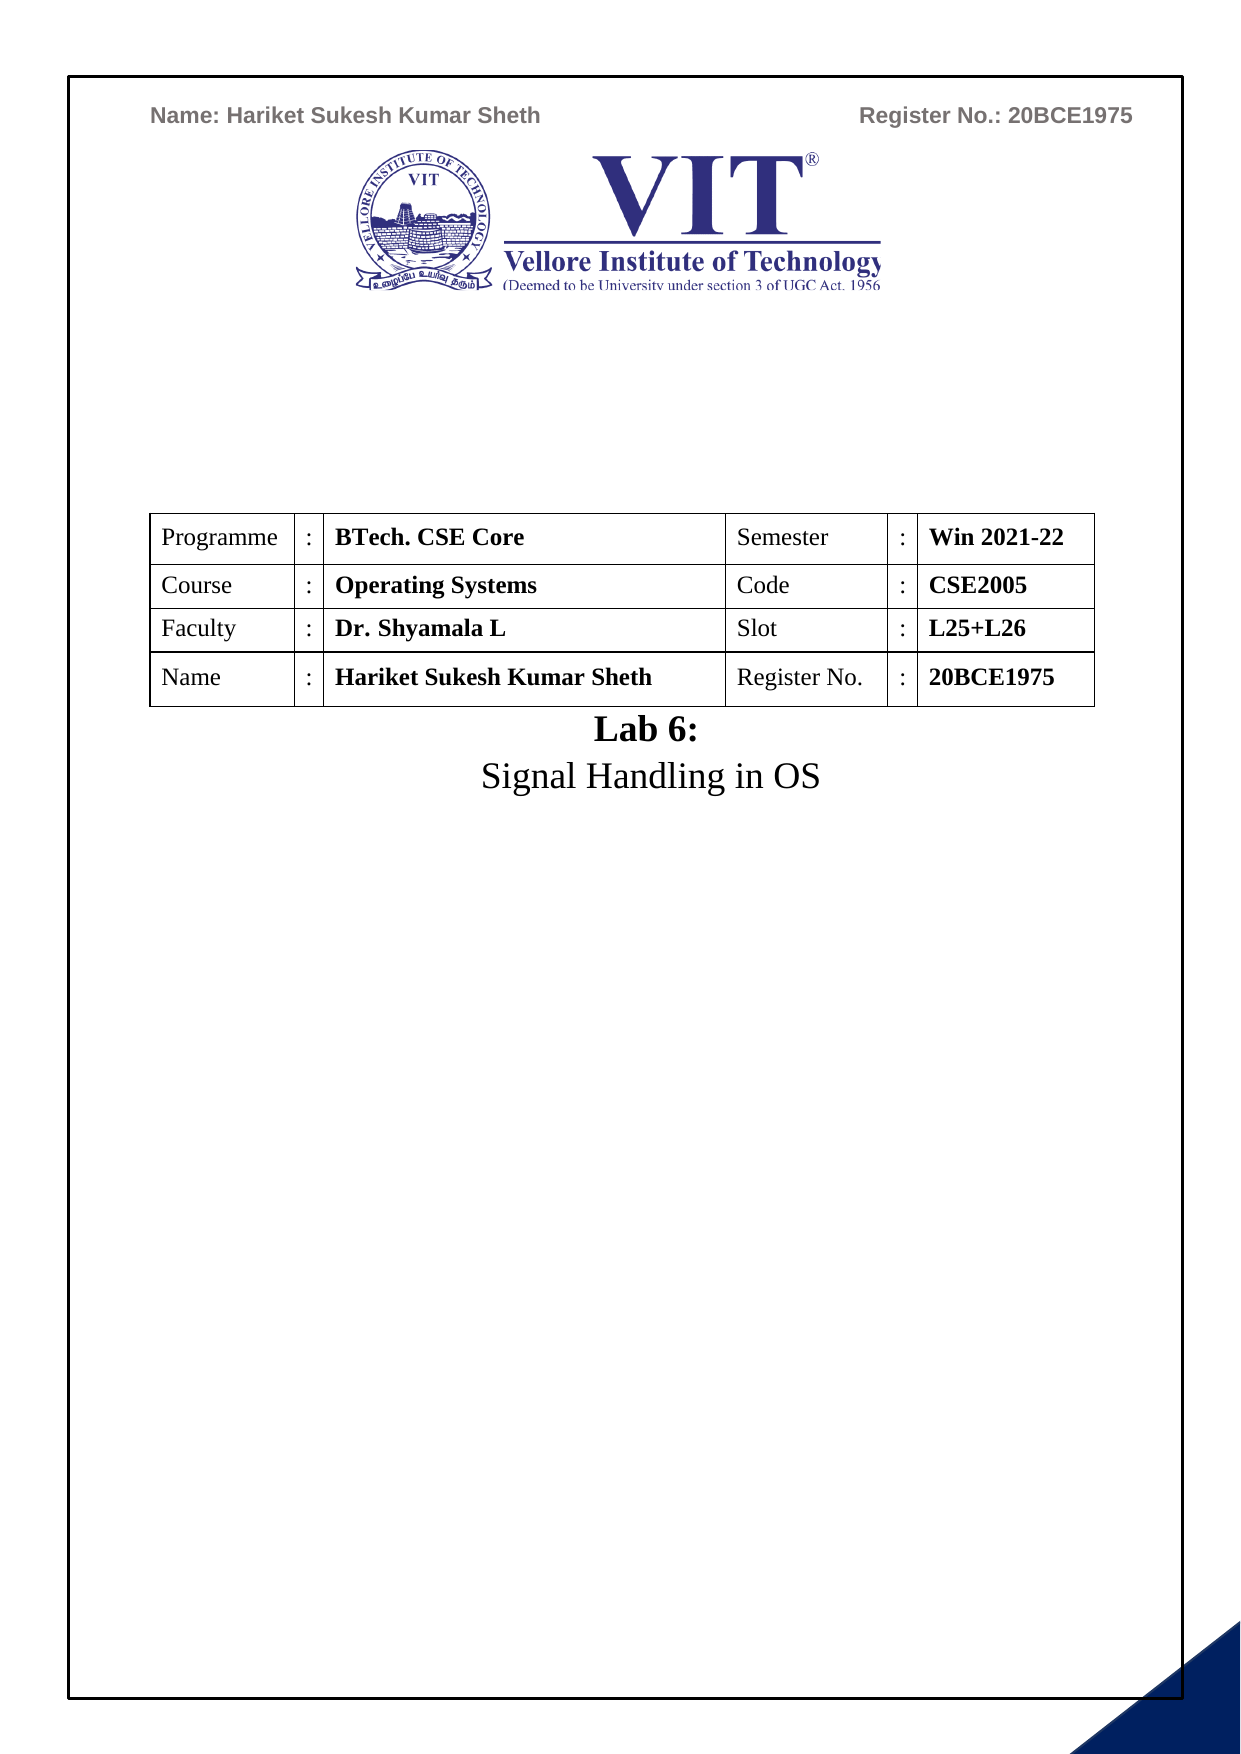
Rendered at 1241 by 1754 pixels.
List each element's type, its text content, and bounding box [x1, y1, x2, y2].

table_cell : [295, 565, 323, 608]
table_cell Code [726, 565, 887, 608]
table_cell : [888, 653, 917, 706]
table_header Programme [151, 514, 294, 564]
table_cell Operating Systems [324, 565, 725, 608]
table_cell : [888, 565, 917, 608]
table_cell CSE2005 [918, 565, 1094, 608]
table_cell Name [151, 653, 294, 706]
table_header : [888, 514, 917, 564]
table_header Semester [726, 514, 887, 564]
table_header Win 2021-22 [918, 514, 1094, 564]
table_cell : [888, 609, 917, 651]
table_cell Faculty [151, 609, 294, 651]
table_header BTech. CSE Core [324, 514, 725, 564]
table_cell Course [151, 565, 294, 608]
table_cell Register No. [726, 653, 887, 706]
picture [355, 150, 881, 291]
table_cell 20BCE1975 [918, 653, 1094, 706]
table_cell Hariket Sukesh Kumar Sheth [324, 653, 725, 706]
table_header : [295, 514, 323, 564]
table_cell L25+L26 [918, 609, 1094, 651]
table_cell Dr. Shyamala L [324, 609, 725, 651]
table_cell Slot [726, 609, 887, 651]
text Lab 6: Signal Handling in OS [150, 707, 1152, 796]
table_cell : [295, 653, 323, 706]
table_cell : [295, 609, 323, 651]
